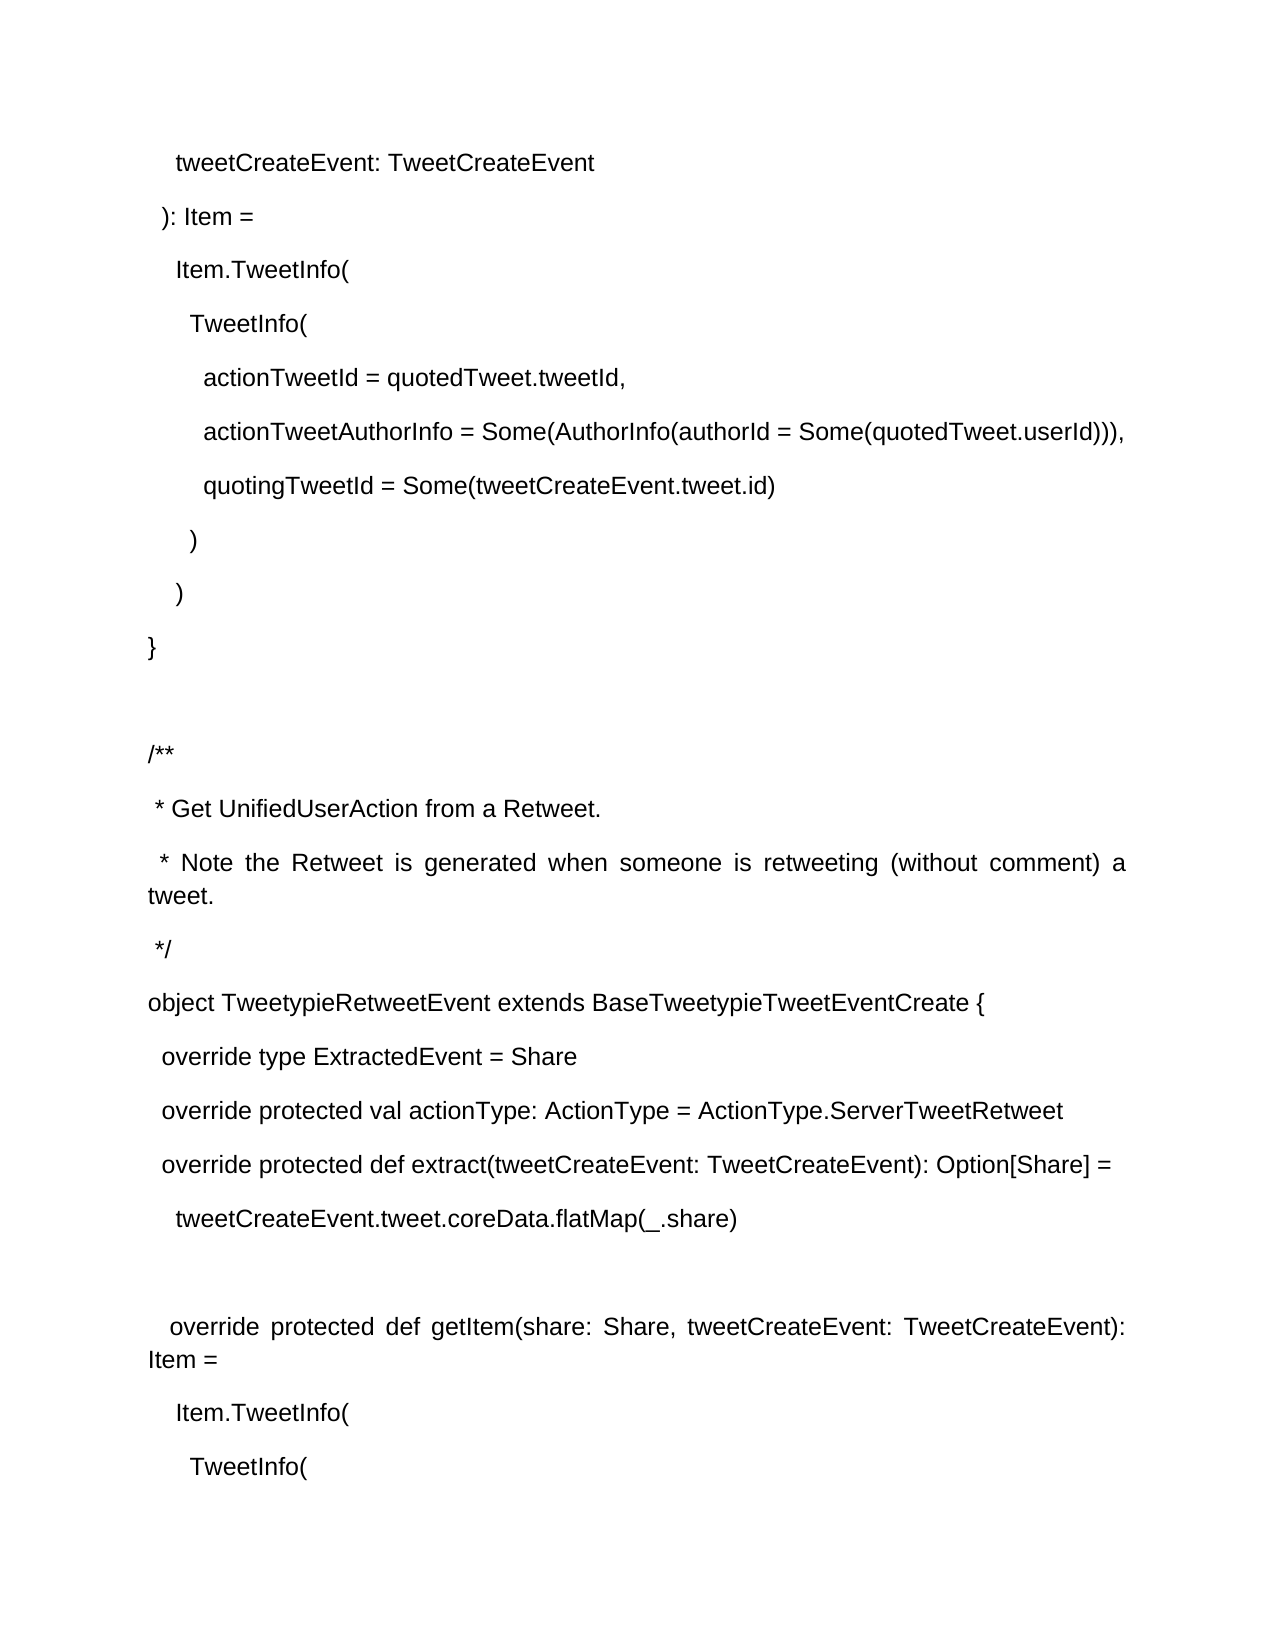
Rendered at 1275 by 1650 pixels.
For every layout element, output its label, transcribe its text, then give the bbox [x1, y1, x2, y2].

text override protected def getItem(share: Share, tweetCreateEvent: TweetCreateEvent): Item = [148, 1312, 1127, 1373]
text override type ExtractedEvent = Share [148, 1042, 1127, 1071]
text } [148, 632, 1127, 661]
text ) [148, 578, 1127, 607]
text TweetInfo( [148, 309, 1127, 338]
text object TweetypieRetweetEvent extends BaseTweetypieTweetEventCreate { [148, 988, 1127, 1017]
text actionTweetId = quotedTweet.tweetId, [148, 363, 1127, 392]
text */ [148, 934, 1127, 963]
text tweetCreateEvent: TweetCreateEvent [148, 148, 1127, 176]
text tweetCreateEvent.tweet.coreData.flatMap(_.share) [148, 1204, 1127, 1233]
text quotingTweetId = Some(tweetCreateEvent.tweet.id) [148, 471, 1127, 499]
text actionTweetAuthorInfo = Some(AuthorInfo(authorId = Some(quotedTweet.userId))), [148, 417, 1127, 446]
text * Note the Retweet is generated when someone is retweeting (without comment) a tweet. [148, 848, 1127, 909]
text ): Item = [148, 201, 1127, 230]
text override protected def extract(tweetCreateEvent: TweetCreateEvent): Option[Share] = [148, 1150, 1127, 1179]
text /** [148, 740, 1127, 769]
text ) [148, 524, 1127, 553]
text TweetInfo( [148, 1452, 1127, 1481]
text Item.TweetInfo( [148, 255, 1127, 284]
text Item.TweetInfo( [148, 1398, 1127, 1427]
text override protected val actionType: ActionType = ActionType.ServerTweetRetweet [148, 1096, 1127, 1125]
text * Get UnifiedUserAction from a Retweet. [148, 794, 1127, 823]
